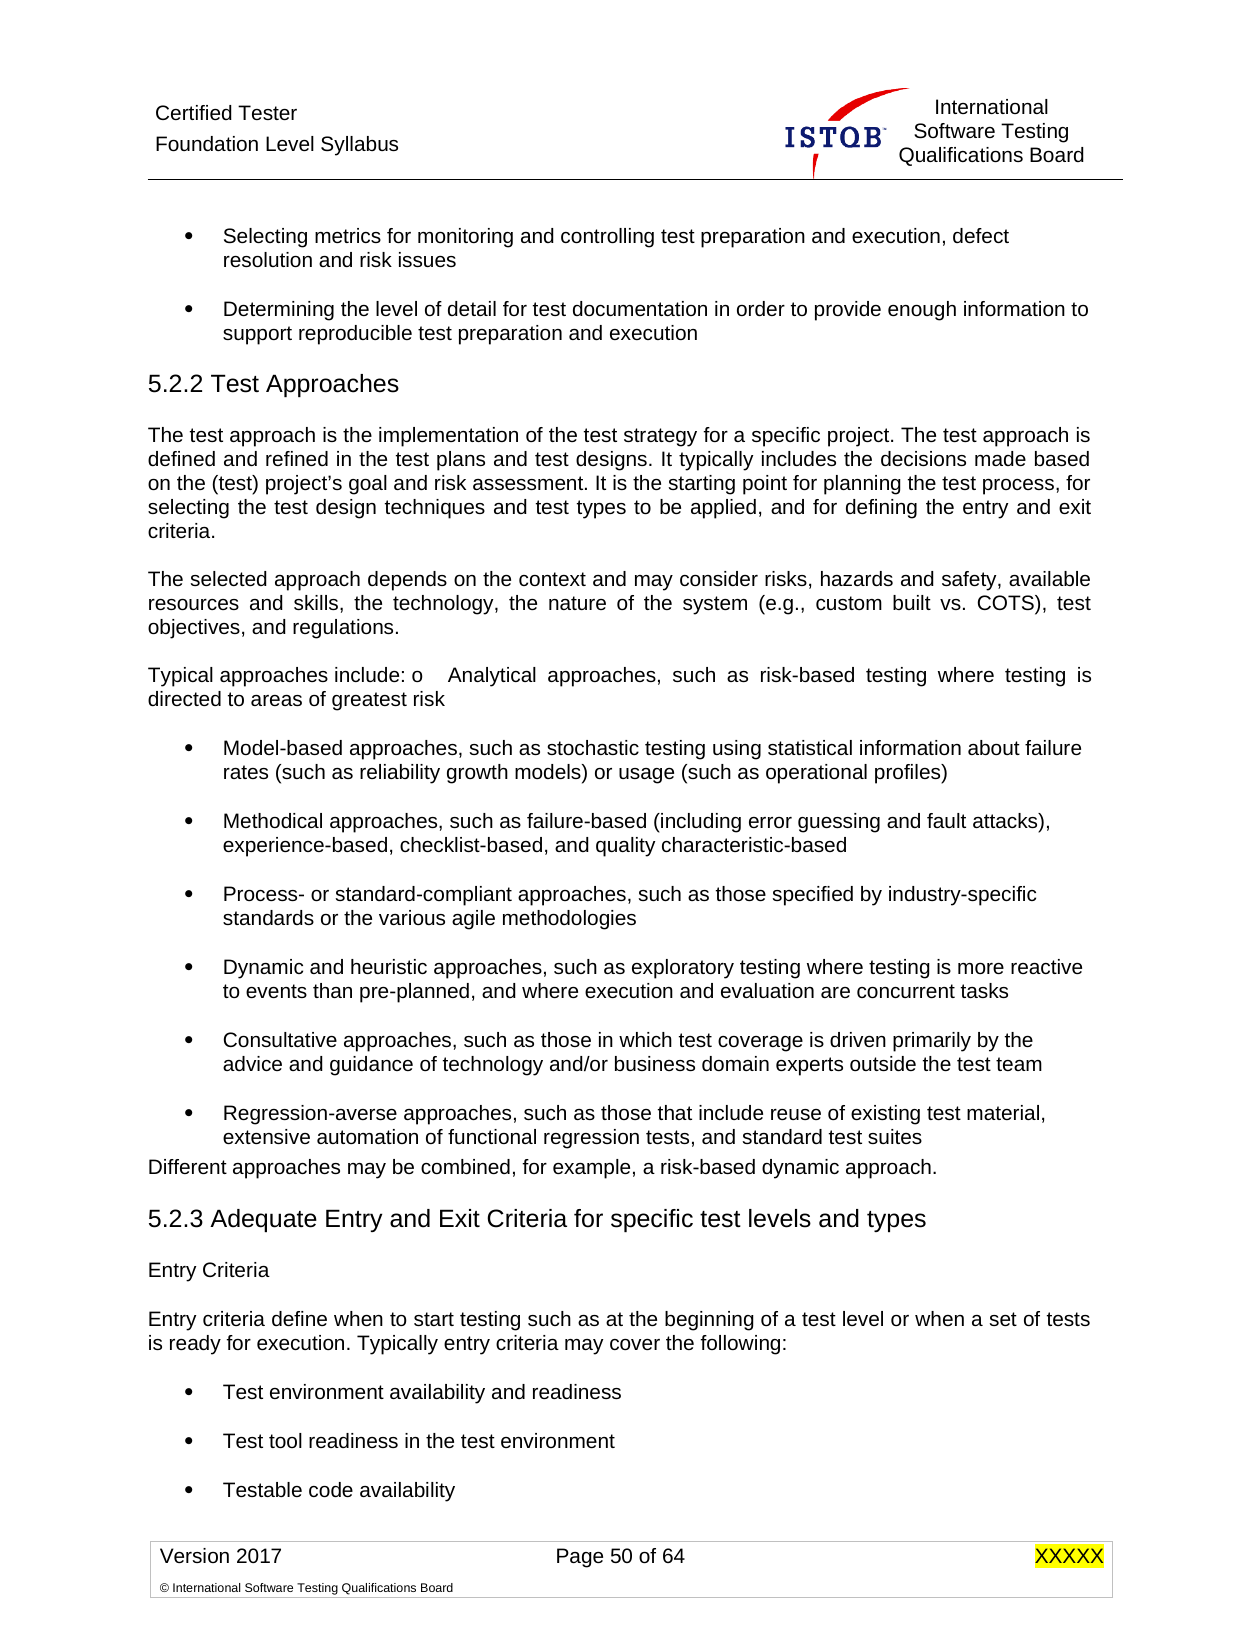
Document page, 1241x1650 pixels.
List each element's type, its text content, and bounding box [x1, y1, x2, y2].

list Test tool readiness in the test environment [185, 1429, 1092, 1453]
text The selected approach depends on the context and may consider risks, hazards and safety, available resources and skills, the technology, the nature of the system (e.g., custom built vs. COTS), test objectives, and regulations. [148, 567, 1092, 639]
subtitle 5.2.3 Adequate Entry and Exit Criteria for specific test levels and types [148, 1204, 1092, 1233]
text Different approaches may be combined, for example, a risk-based dynamic approach. [148, 1155, 1092, 1179]
list Consultative approaches, such as those in which test coverage is driven primarily by the advice and guidance of technology and/or business domain experts outside the test team [185, 1028, 1092, 1076]
list Methodical approaches, such as failure-based (including error guessing and fault attacks), experience-based, checklist-based, and quality characteristic-based [185, 809, 1092, 857]
picture [785, 88, 912, 179]
list Process- or standard-compliant approaches, such as those specified by industry-specific standards or the various agile methodologies [185, 882, 1092, 930]
list Determining the level of detail for test documentation in order to provide enough information to support reproducible test preparation and execution [185, 296, 1092, 344]
list Model-based approaches, such as stochastic testing using statistical information about failure rates (such as reliability growth models) or usage (such as operational profiles) [185, 736, 1092, 784]
list Selecting metrics for monitoring and controlling test preparation and execution, defect resolution and risk issues [185, 223, 1092, 271]
text Entry criteria define when to start testing such as at the beginning of a test level or when a set of tests is ready for execution. Typically entry criteria may cover the following: [148, 1307, 1092, 1355]
text Typical approaches include: o Analytical approaches, such as risk-based testing where testing is directed to areas of greatest risk [148, 663, 1092, 711]
text The test approach is the implementation of the test strategy for a specific project. The test approach is defined and refined in the test plans and test designs. It typically includes the decisions made based on the (test) project’s goal and risk assessment. It is the starting point for planning the test process, for selecting the test design techniques and test types to be applied, and for defining the entry and exit criteria. [148, 423, 1092, 543]
list Testable code availability [185, 1478, 1092, 1502]
list Dynamic and heuristic approaches, such as exploratory testing where testing is more reactive to events than pre-planned, and where execution and evaluation are concurrent tasks [185, 955, 1092, 1003]
list Regression-averse approaches, such as those that include reuse of existing test material, extensive automation of functional regression tests, and standard test suites [185, 1101, 1092, 1149]
picture [901, 149, 911, 161]
list Test environment availability and readiness [185, 1380, 1092, 1404]
text Entry Criteria [148, 1258, 1092, 1282]
subtitle 5.2.2 Test Approaches [148, 369, 1092, 398]
